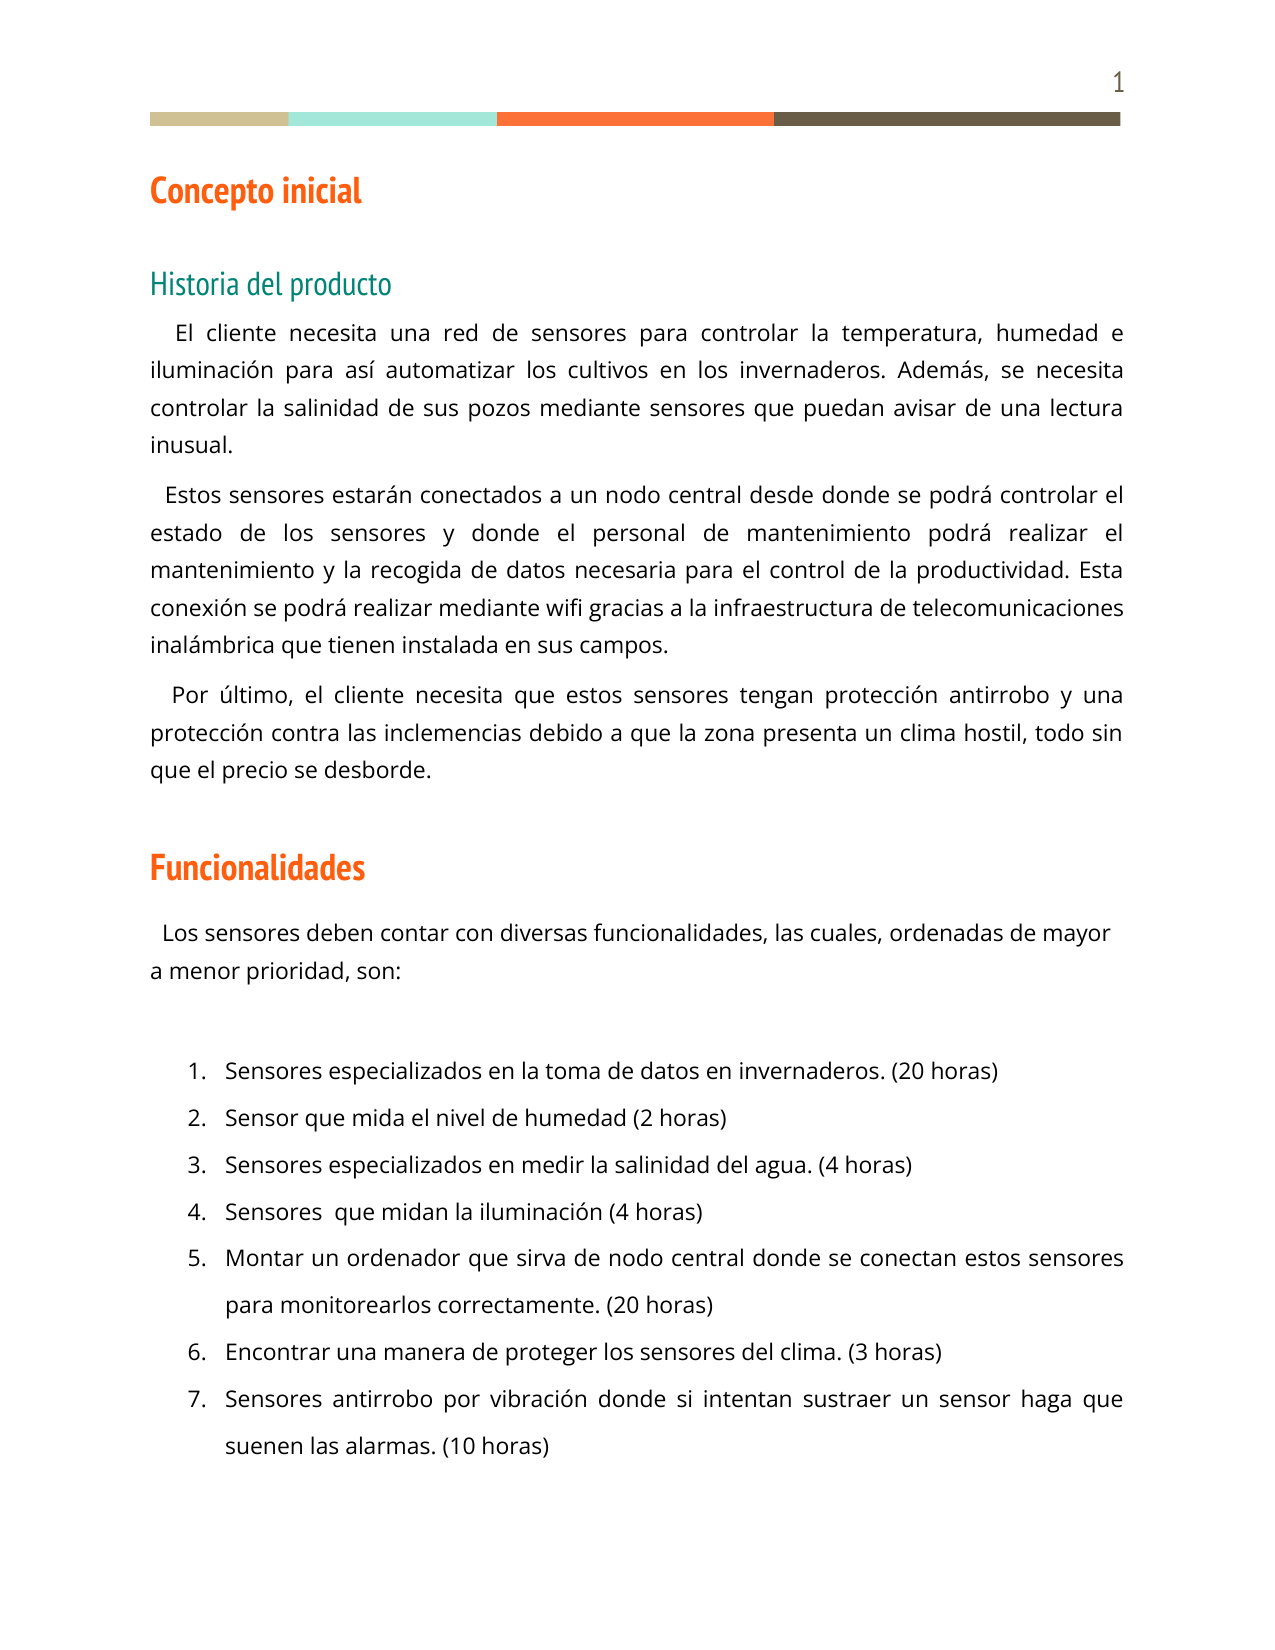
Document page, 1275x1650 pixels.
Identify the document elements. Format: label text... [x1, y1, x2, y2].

list Sensores especializados en la toma de datos en invernaderos. (20 horas) [187, 1055, 1125, 1086]
text Estos sensores estarán conectados a un nodo central desde donde se podrá controlar el estado de los sensores y donde el personal de mantenimiento podrá realizar el mantenimiento y la recogida de datos necesaria para el control de la productividad. Esta conexión se podrá realizar mediante wifi gracias a la infraestructura de telecomunicaciones inalámbrica que tienen instalada en sus campos. [150, 479, 1125, 661]
subtitle Funcionalidades [150, 842, 1125, 890]
list Sensores especializados en medir la salinidad del agua. (4 horas) [187, 1148, 1125, 1180]
picture [150, 112, 1121, 126]
text Los sensores deben contar con diversas funcionalidades, las cuales, ordenadas de mayor a menor prioridad, son: [150, 917, 1125, 986]
text El cliente necesita una red de sensores para controlar la temperatura, humedad e iluminación para así automatizar los cultivos en los invernaderos. Además, se necesita controlar la salinidad de sus pozos mediante sensores que puedan avisar de una lectura inusual. [150, 317, 1125, 461]
subtitle Historia del producto [150, 261, 1125, 304]
text Por último, el cliente necesita que estos sensores tengan protección antirrobo y una protección contra las inclemencias debido a que la zona presenta un clima hostil, todo sin que el precio se desborde. [150, 679, 1125, 786]
subtitle Concepto inicial [150, 165, 1125, 213]
list Encontrar una manera de proteger los sensores del clima. (3 horas) [187, 1336, 1125, 1367]
list Sensores antirrobo por vibración donde si intentan sustraer un sensor haga que suenen las alarmas. (10 horas) [187, 1383, 1125, 1461]
list Sensores que midan la iluminación (4 horas) [187, 1195, 1125, 1227]
list Sensor que mida el nivel de humedad (2 horas) [187, 1102, 1125, 1133]
list Montar un ordenador que sirva de nodo central donde se conectan estos sensores para monitorearlos correctamente. (20 horas) [187, 1242, 1125, 1320]
